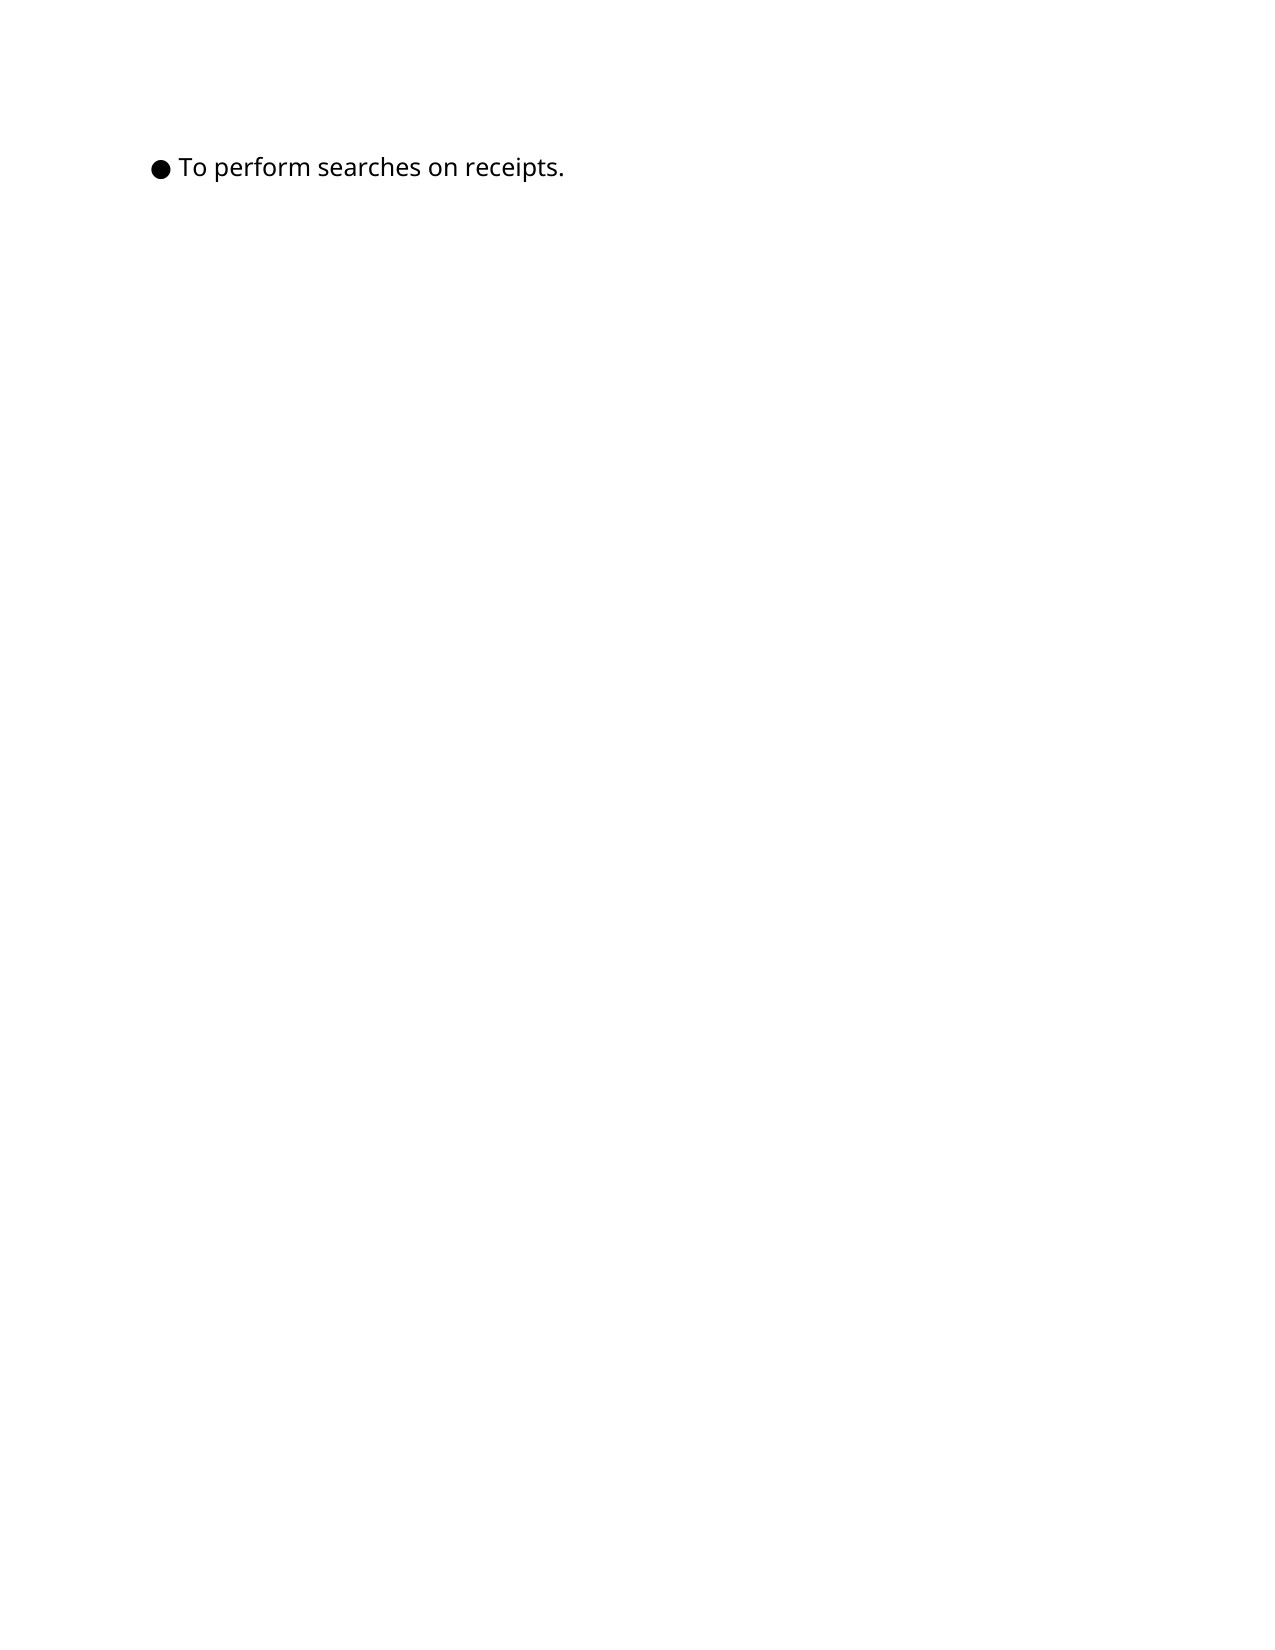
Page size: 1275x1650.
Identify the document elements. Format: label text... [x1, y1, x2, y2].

text ● To perform searches on receipts. [150, 150, 1125, 184]
